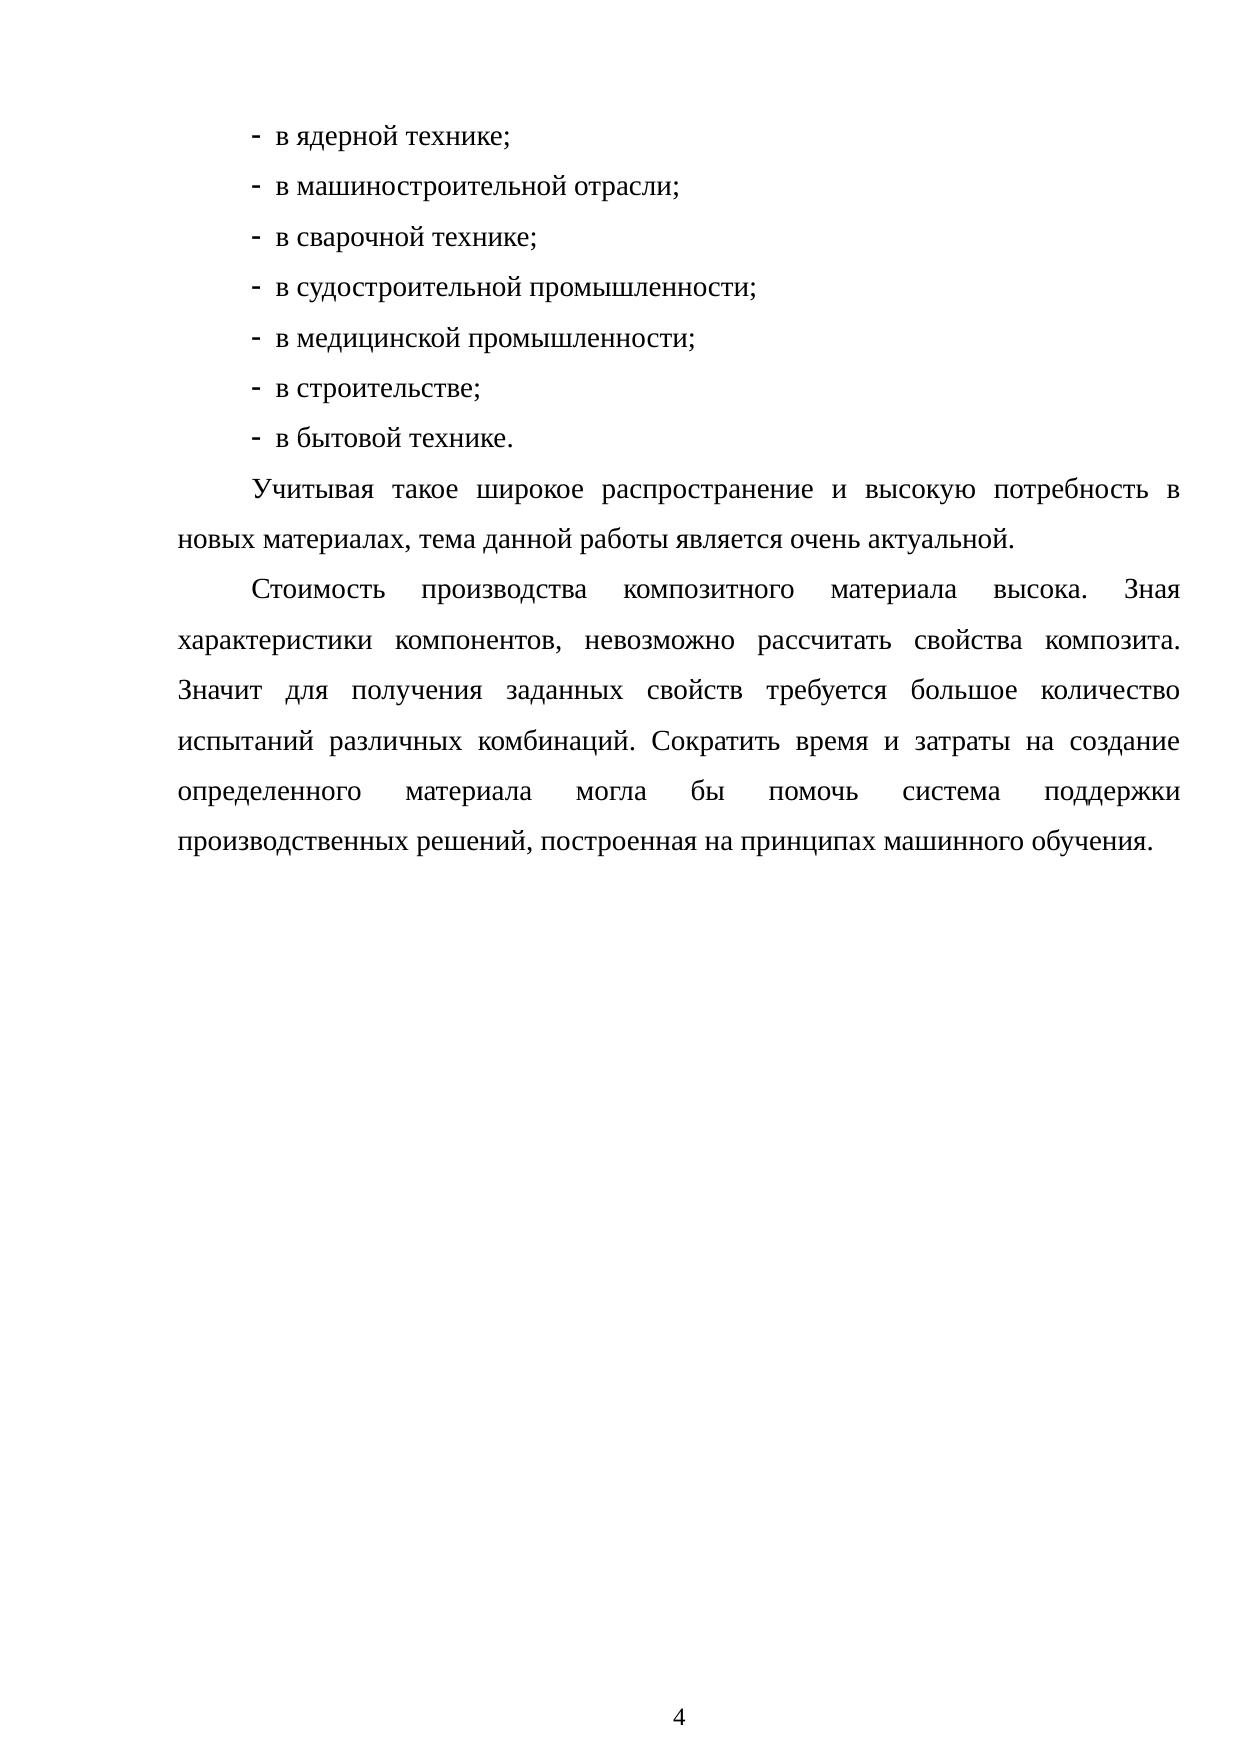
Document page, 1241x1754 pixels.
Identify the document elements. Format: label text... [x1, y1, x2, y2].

list в ядерной технике; [195, 118, 1181, 152]
list в сварочной технике; [195, 219, 1181, 253]
list в машиностроительной отрасли; [195, 168, 1181, 202]
list в медицинской промышленности; [195, 320, 1181, 353]
list в бытовой технике. [195, 421, 1181, 454]
text Учитывая такое широкое распространение и высокую потребность в новых материалах, тема данной работы является очень актуальной. [177, 471, 1181, 555]
text Стоимость производства композитного материала высока. Зная характеристики компонентов, невозможно рассчитать свойства композита. Значит для получения заданных свойств требуется большое количество испытаний различных комбинаций. Сократить время и затраты на создание определенного материала могла бы помочь система поддержки производственных решений, построенная на принципах машинного обучения. [177, 572, 1181, 857]
list в судостроительной промышленности; [195, 269, 1181, 303]
list в строительстве; [195, 370, 1181, 404]
